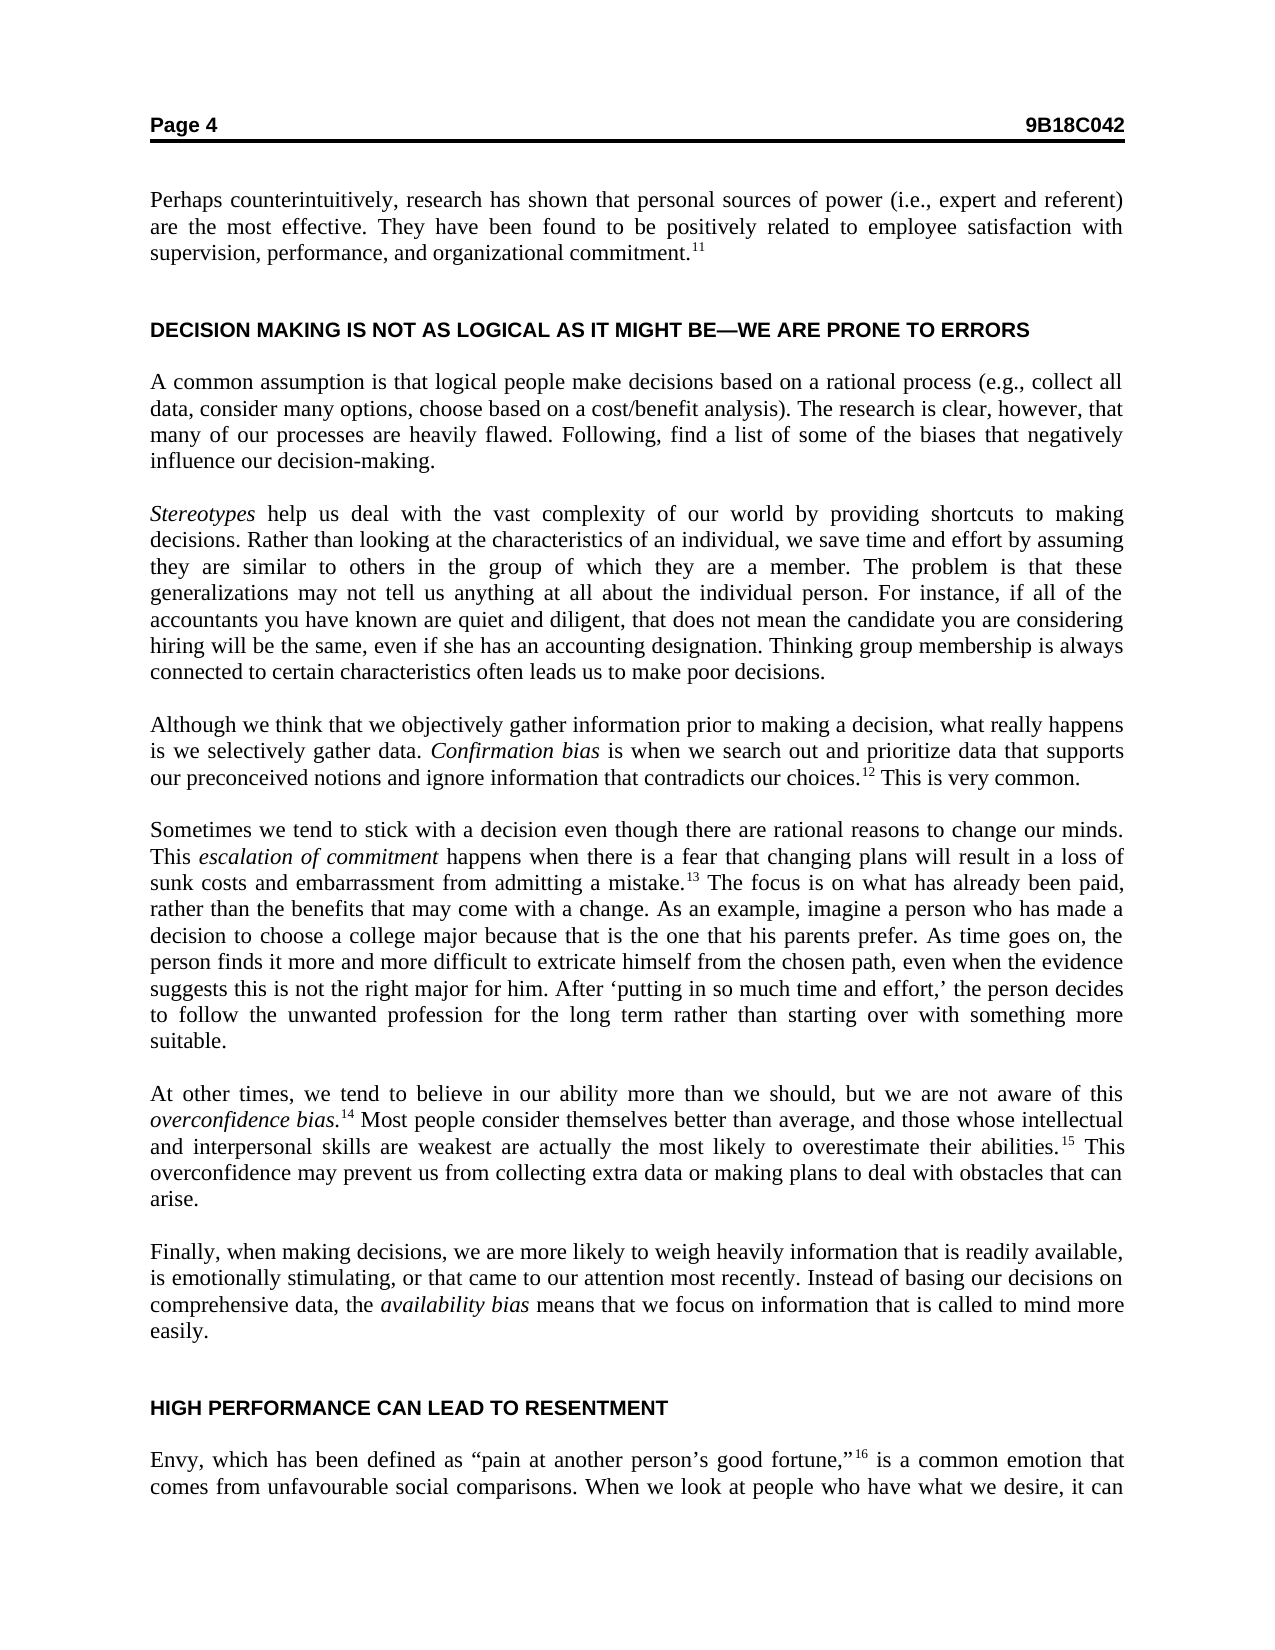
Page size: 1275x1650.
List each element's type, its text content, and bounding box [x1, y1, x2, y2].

text Although we think that we objectively gather information prior to making a decision, what really happens is we selectively gather data. Confirmation bias is when we search out and prioritize data that supports our preconceived notions and ignore information that contradicts our choices. This is very common. [150, 711, 1125, 790]
text Finally, when making decisions, we are more likely to weigh heavily information that is readily available, is emotionally stimulating, or that came to our attention most recently. Instead of basing our decisions on comprehensive data, the availability bias means that we focus on information that is called to mind more easily. [150, 1238, 1125, 1343]
text A common assumption is that logical people make decisions based on a rational process (e.g., collect all data, consider many options, choose based on a cost/benefit analysis). The research is clear, however, that many of our processes are heavily flawed. Following, find a list of some of the biases that negatively influence our decision-making. [150, 368, 1125, 474]
text Perhaps counterintuitively, research has shown that personal sources of power (i.e., expert and referent) are the most effective. They have been found to be positively related to employee satisfaction with supervision, performance, and organizational commitment. [150, 186, 1125, 265]
text Stereotypes help us deal with the vast complexity of our world by providing shortcuts to making decisions. Rather than looking at the characteristics of an individual, we save time and effort by assuming they are similar to others in the group of which they are a member. The problem is that these generalizations may not tell us anything at all about the individual person. For instance, if all of the accountants you have known are quiet and diligent, that does not mean the candidate you are considering hiring will be the same, even if she has an accounting designation. Thinking group membership is always connected to certain characteristics often leads us to make poor decisions. [150, 500, 1125, 685]
text At other times, we tend to believe in our ability more than we should, but we are not aware of this overconfidence bias. Most people consider themselves better than average, and those whose intellectual and interpersonal skills are weakest are actually the most likely to overestimate their abilities. This overconfidence may prevent us from collecting extra data or making plans to deal with obstacles that can arise. [150, 1080, 1125, 1212]
text DECISION MAKING IS NOT AS LOGICAL AS IT MIGHT BE—WE ARE PRONE TO ERRORS [150, 318, 1125, 342]
text Sometimes we tend to stick with a decision even though there are rational reasons to change our minds. This escalation of commitment happens when there is a fear that changing plans will result in a loss of sunk costs and embarrassment from admitting a mistake. The focus is on what has already been paid, rather than the benefits that may come with a change. As an example, imagine a person who has made a decision to choose a college major because that is the one that his parents prefer. As time goes on, the person finds it more and more difficult to extricate himself from the chosen path, even when the evidence suggests this is not the right major for him. After ‘putting in so much time and effort,’ the person decides to follow the unwanted profession for the long term rather than starting over with something more suitable. [150, 816, 1125, 1054]
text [150, 1447, 1125, 1499]
text HIGH PERFORMANCE CAN LEAD TO RESENTMENT [150, 1396, 1125, 1420]
